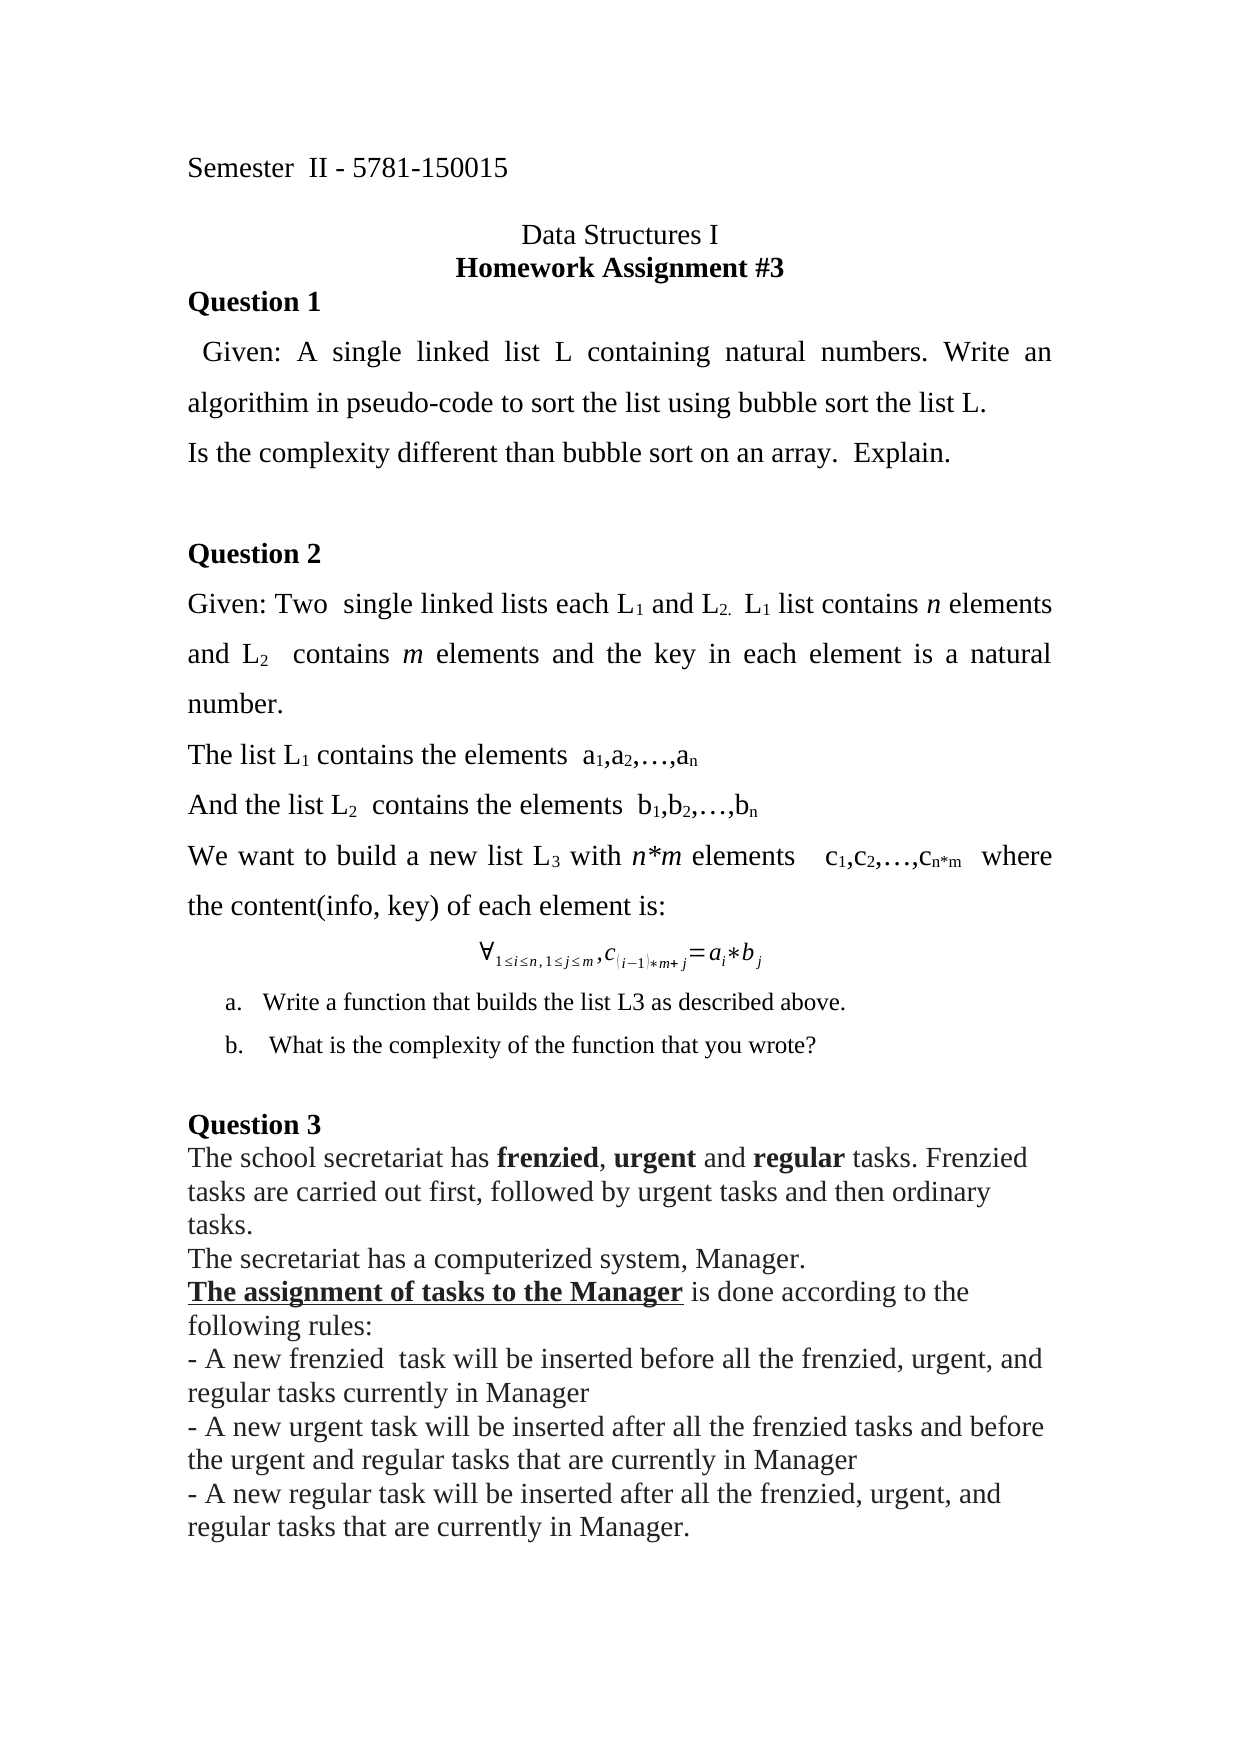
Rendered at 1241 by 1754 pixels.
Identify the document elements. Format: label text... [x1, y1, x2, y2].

text Question 3 [187, 1107, 1053, 1140]
list What is the complexity of the function that you wrote? [225, 1030, 1053, 1059]
text - A new frenzied task will be inserted before all the frenzied, urgent, and regular tasks currently in Manager [187, 1342, 1053, 1409]
text And the list L2 contains the elements b1,b2,…,bn [187, 787, 1053, 821]
text Given: A single linked list L containing natural numbers. Write an algorithim in pseudo-code to sort the list using bubble sort the list L. [187, 334, 1053, 418]
text Data Structures I [187, 217, 1053, 251]
text The school secretariat has frenzied, urgent and regular tasks. Frenzied tasks are carried out first, followed by urgent tasks and then ordinary tasks. [187, 1140, 1053, 1241]
text Homework Assignment #3 [187, 251, 1053, 284]
text - A new regular task will be inserted after all the frenzied, urgent, and regular tasks that are currently in Manager. [187, 1476, 1053, 1543]
text Given: Two single linked lists each L1 and L2. L1 list contains n elements and L2 contains m elements and the key in each element is a natural number. [187, 586, 1053, 720]
text Question 1 [187, 284, 1053, 318]
text Is the complexity different than bubble sort on an array. Explain. [187, 435, 1053, 469]
text Question 2 [187, 536, 1053, 569]
text The assignment of tasks to the Manager is done according to the following rules: [187, 1274, 1053, 1342]
text 150015-Semester II - 5781 [187, 150, 1053, 183]
text The secretariat has a computerized system, Manager. [187, 1241, 1053, 1274]
text - A new urgent task will be inserted after all the frenzied tasks and before the urgent and regular tasks that are currently in Manager [187, 1409, 1053, 1476]
text We want to build a new list L3 with n*m elements c1,c2,…,cn*m where the content(info, key) of each element is: [187, 838, 1053, 921]
text The list L1 contains the elements a1,a2,…,an [187, 737, 1053, 771]
list Write a function that builds the list L3 as described above. [225, 987, 1053, 1016]
